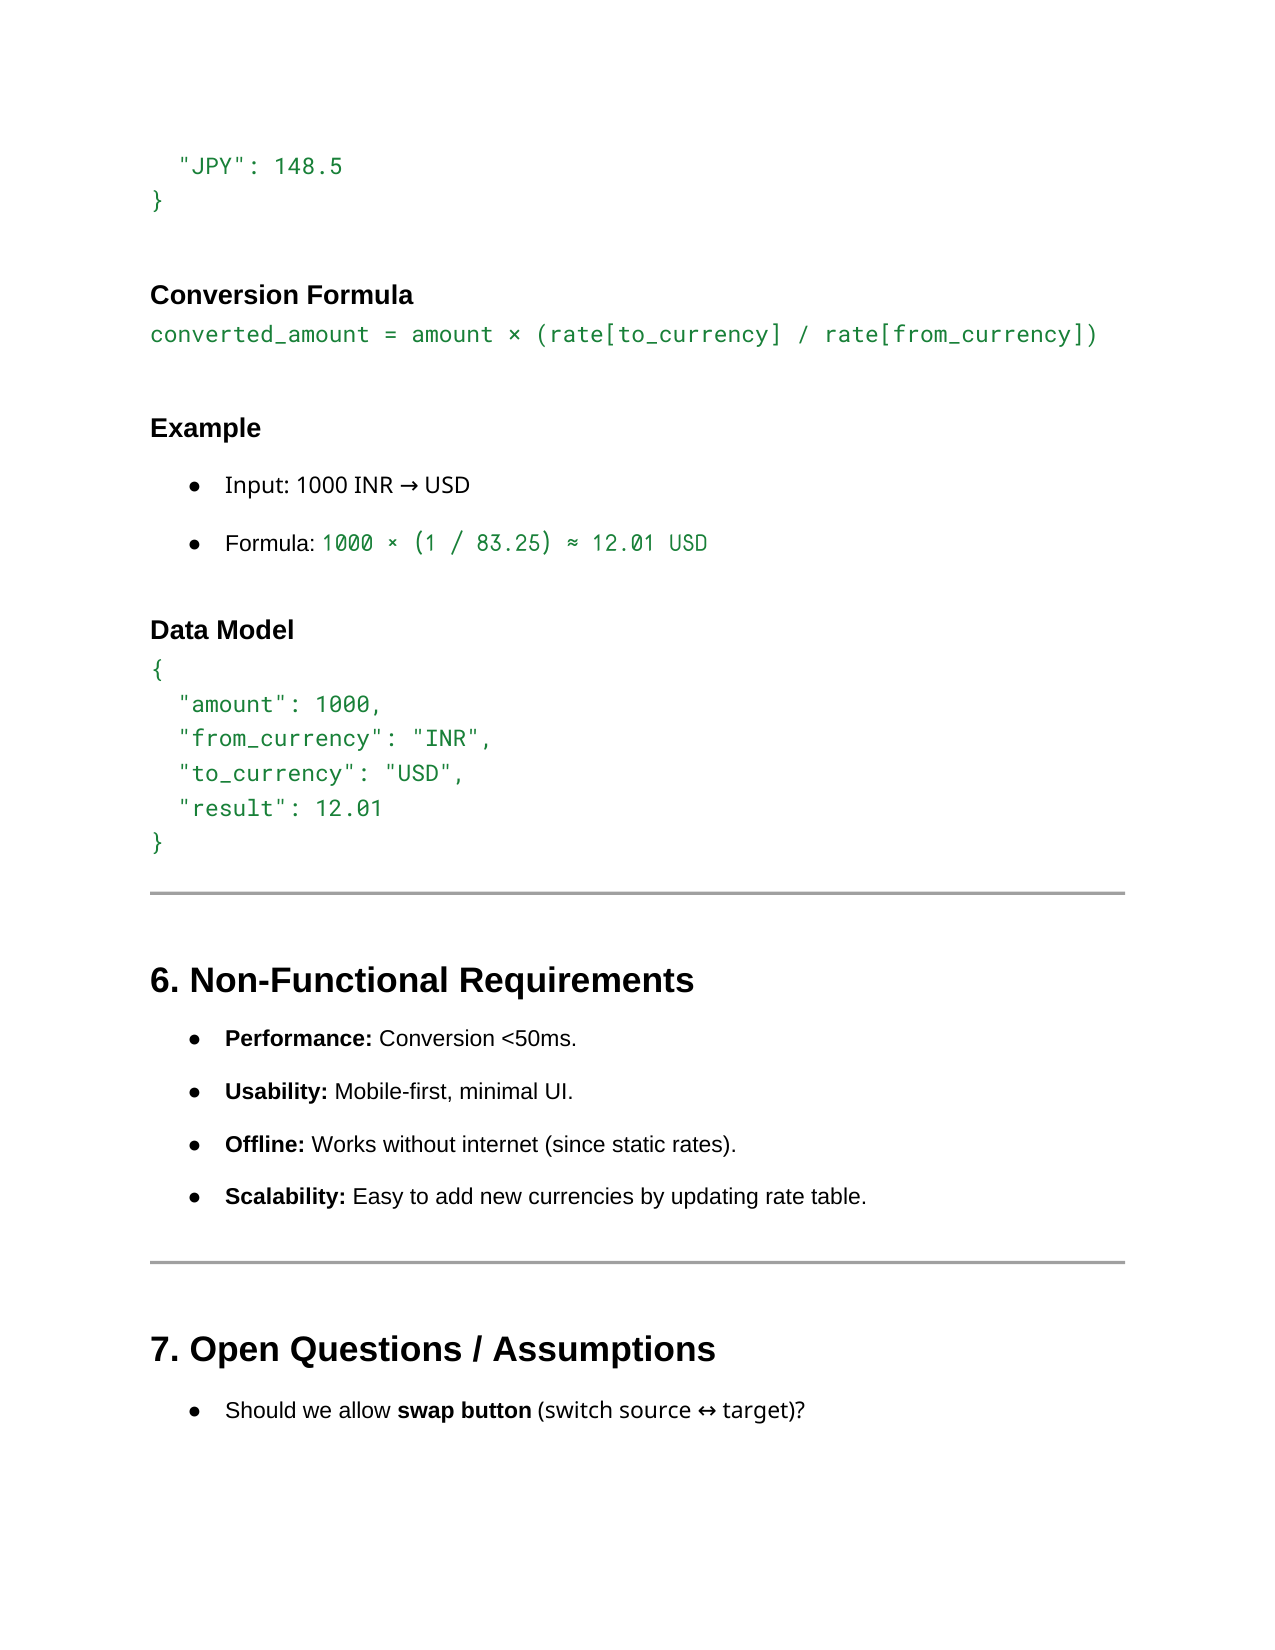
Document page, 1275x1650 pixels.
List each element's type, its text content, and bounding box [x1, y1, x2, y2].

list Usability: Mobile-first, minimal UI. [187, 1078, 1125, 1131]
subtitle Example [150, 412, 1125, 444]
text "to_currency": "USD", [150, 757, 1125, 788]
text } [150, 827, 1125, 857]
text "amount": 1000, [150, 688, 1125, 718]
list Should we allow swap button (switch source ↔ target)? [187, 1394, 1125, 1452]
list Input: 1000 INR → USD [187, 469, 1125, 526]
subtitle 6. Non-Functional Requirements [150, 959, 1125, 1000]
text converted_amount = amount × (rate[to_currency] / rate[from_currency]) [150, 318, 1125, 348]
list Scalability: Easy to add new currencies by updating rate table. [187, 1183, 1125, 1236]
list Formula: 1000 × (1 / 83.25) ≈ 12.01 USD [187, 526, 1125, 584]
list Offline: Works without internet (since static rates). [187, 1131, 1125, 1183]
subtitle 7. Open Questions / Assumptions [150, 1329, 1125, 1369]
text "result": 12.01 [150, 792, 1125, 822]
subtitle Conversion Formula [150, 279, 1125, 310]
text "from_currency": "INR", [150, 723, 1125, 753]
text "JPY": 148.5 [150, 150, 1125, 180]
list Performance: Conversion <50ms. [187, 1025, 1125, 1078]
text } [150, 185, 1125, 215]
subtitle Data Model [150, 614, 1125, 645]
text { [150, 653, 1125, 683]
